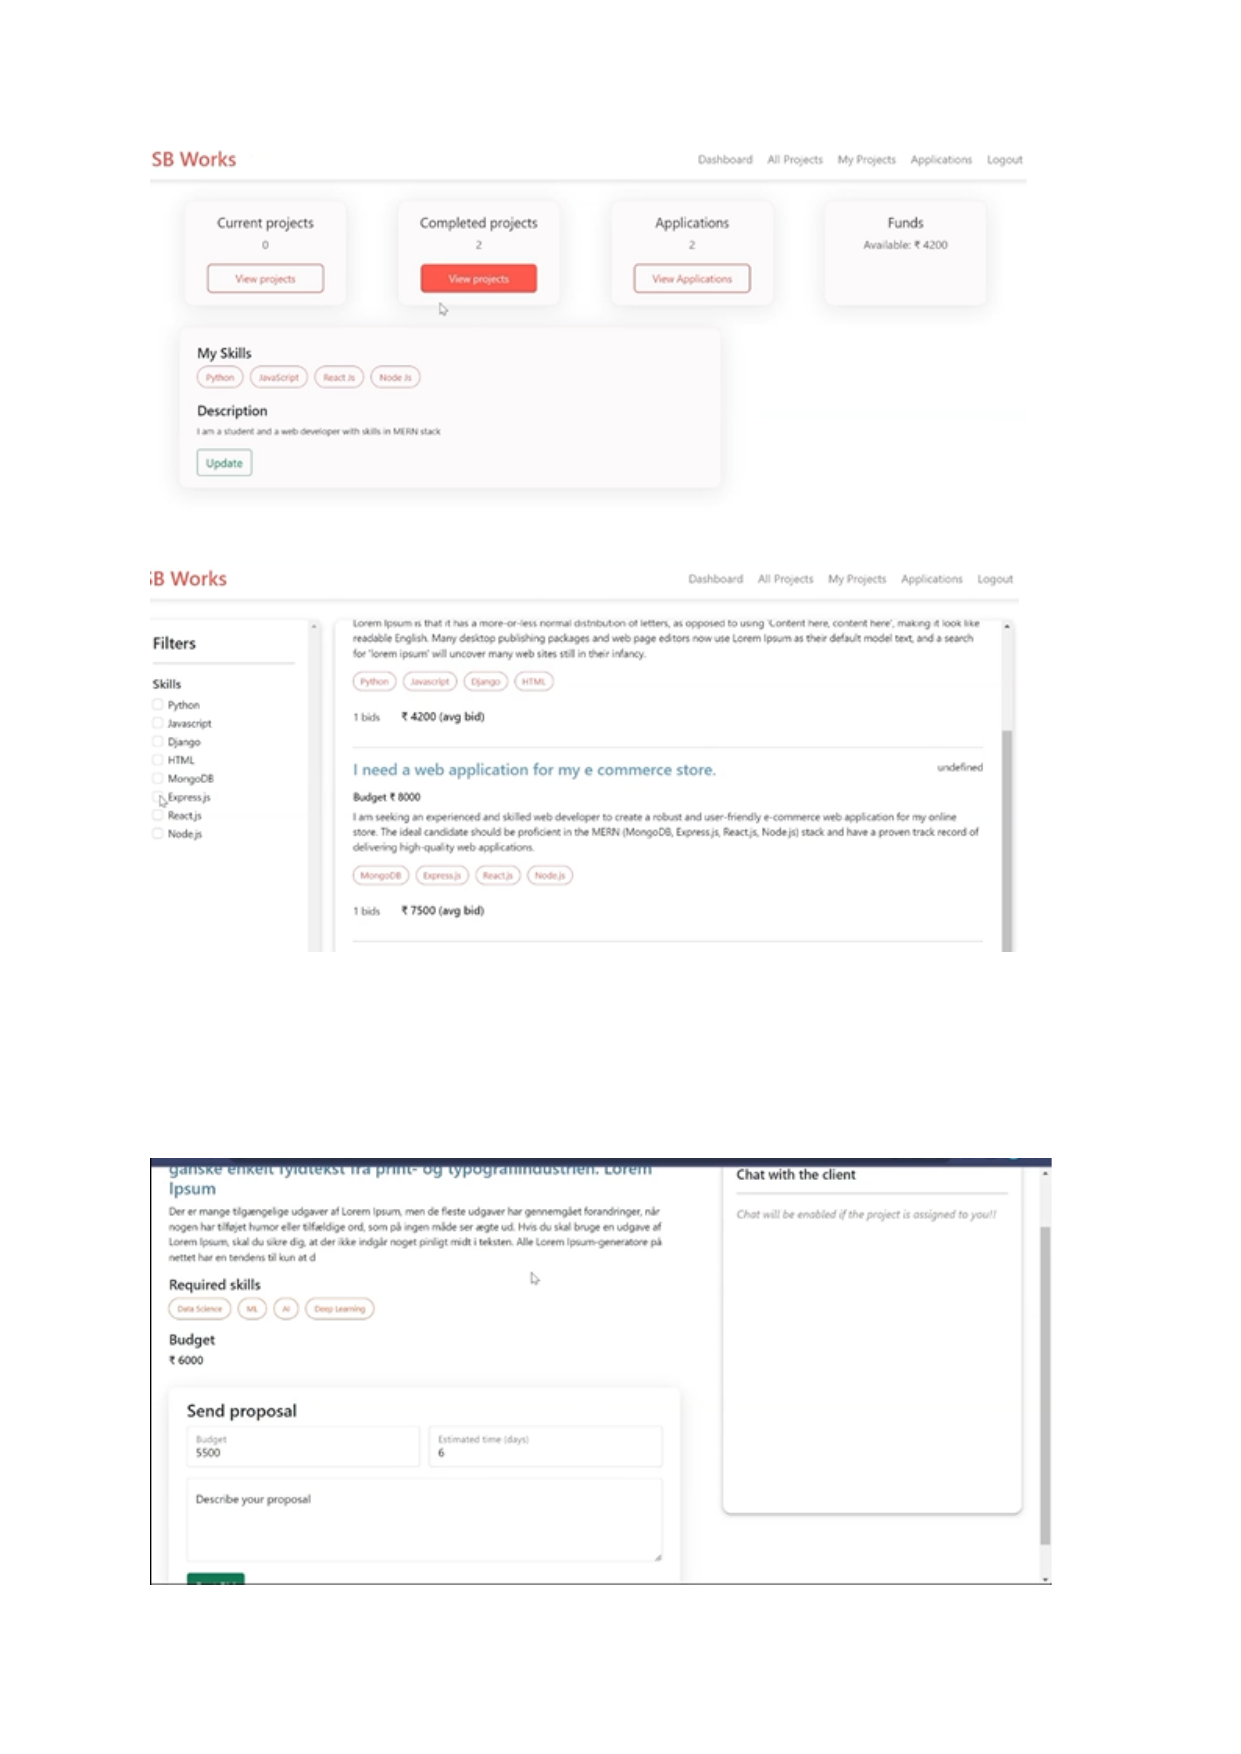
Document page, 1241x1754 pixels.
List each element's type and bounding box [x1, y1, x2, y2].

picture [150, 150, 1027, 541]
picture [150, 559, 1019, 952]
picture [150, 1158, 1052, 1585]
